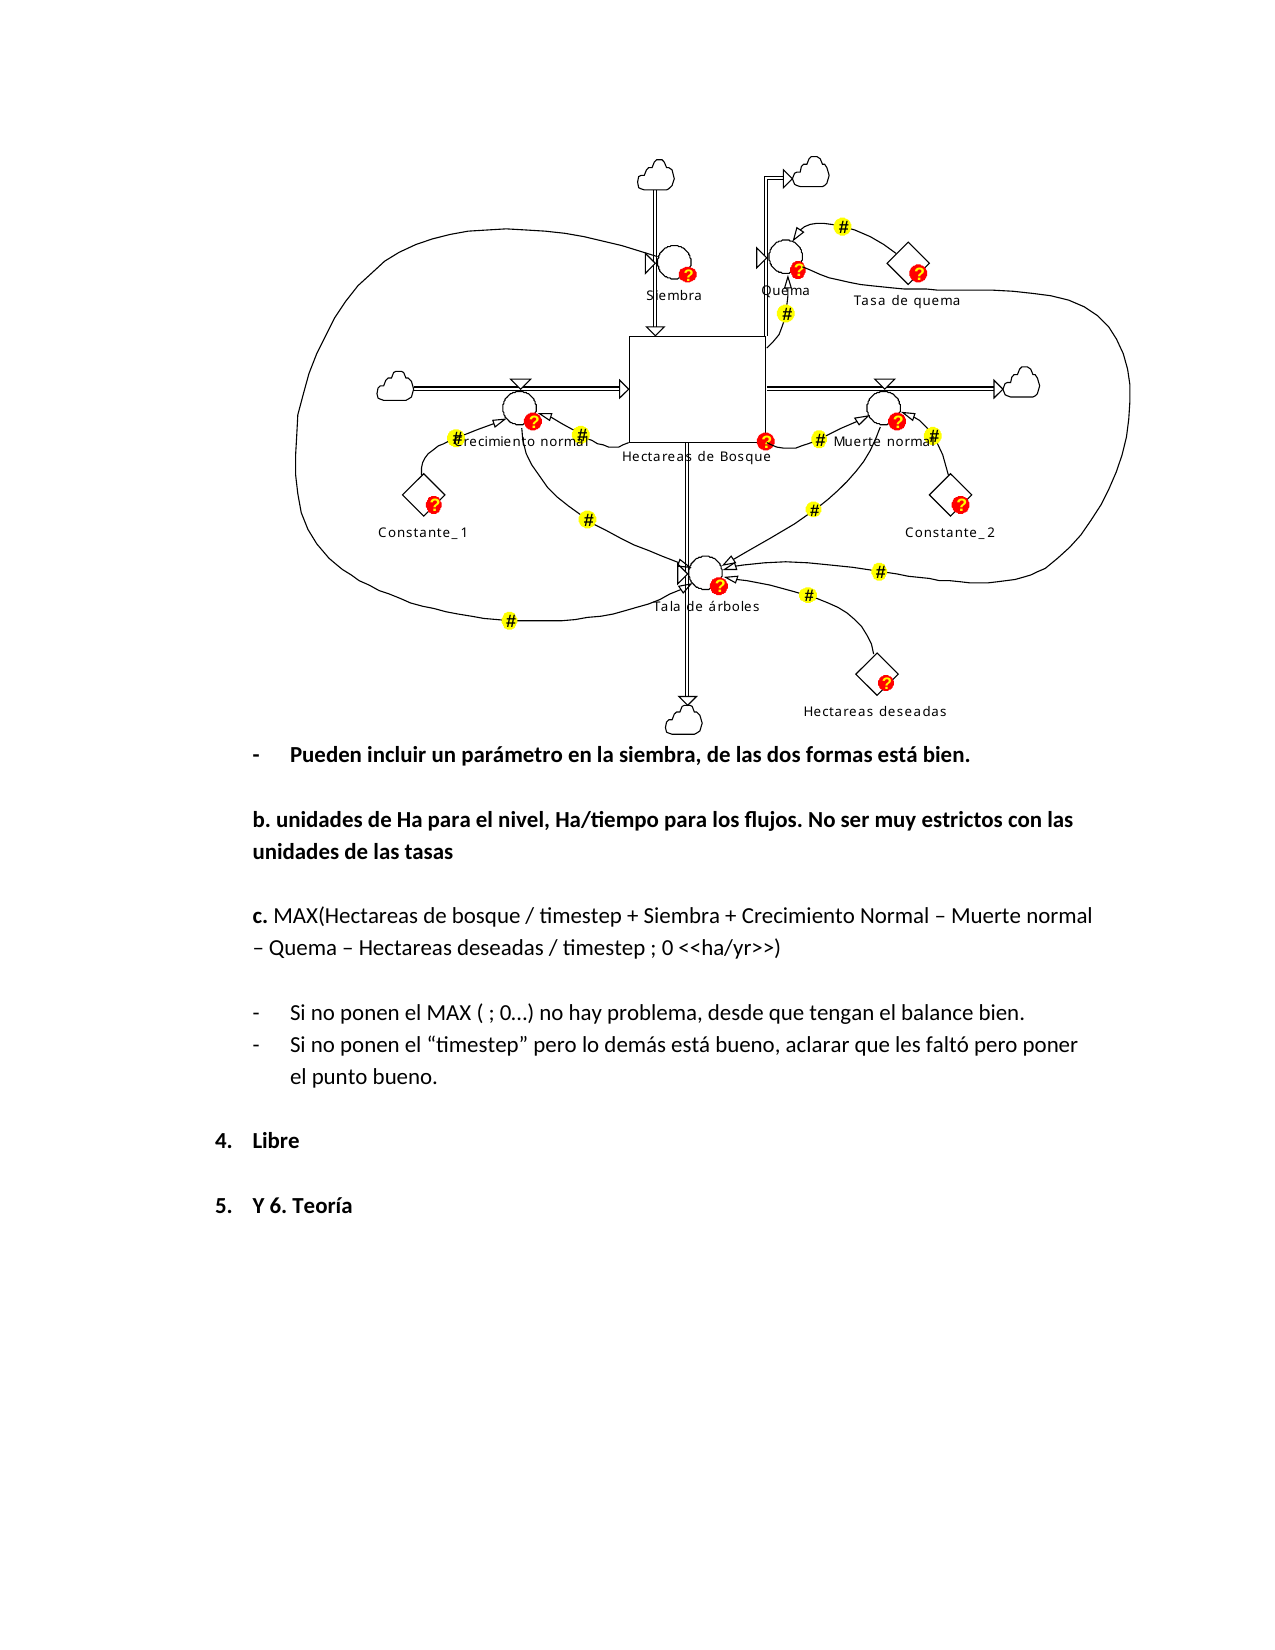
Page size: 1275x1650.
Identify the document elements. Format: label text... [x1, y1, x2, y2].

list b. unidades de Ha para el nivel, Ha/tiempo para los flujos. No ser muy estrictos con las unidades de las tasas [252, 805, 1098, 865]
list Si no ponen el MAX ( ; 0…) no hay problema, desde que tengan el balance bien. [252, 998, 1098, 1026]
list Libre [215, 1127, 1098, 1155]
list Y 6. Teoría [215, 1191, 1098, 1219]
list Pueden incluir un parámetro en la siembra, de las dos formas está bien. [252, 740, 1098, 768]
list c. MAX(Hectareas de bosque / timestep + Siembra + Crecimiento Normal – Muerte normal – Quema – Hectareas deseadas / timestep ; 0 <<ha/yr>>) [252, 901, 1098, 962]
list Si no ponen el “timestep” pero lo demás está bueno, aclarar que les faltó pero poner el punto bueno. [252, 1030, 1098, 1090]
